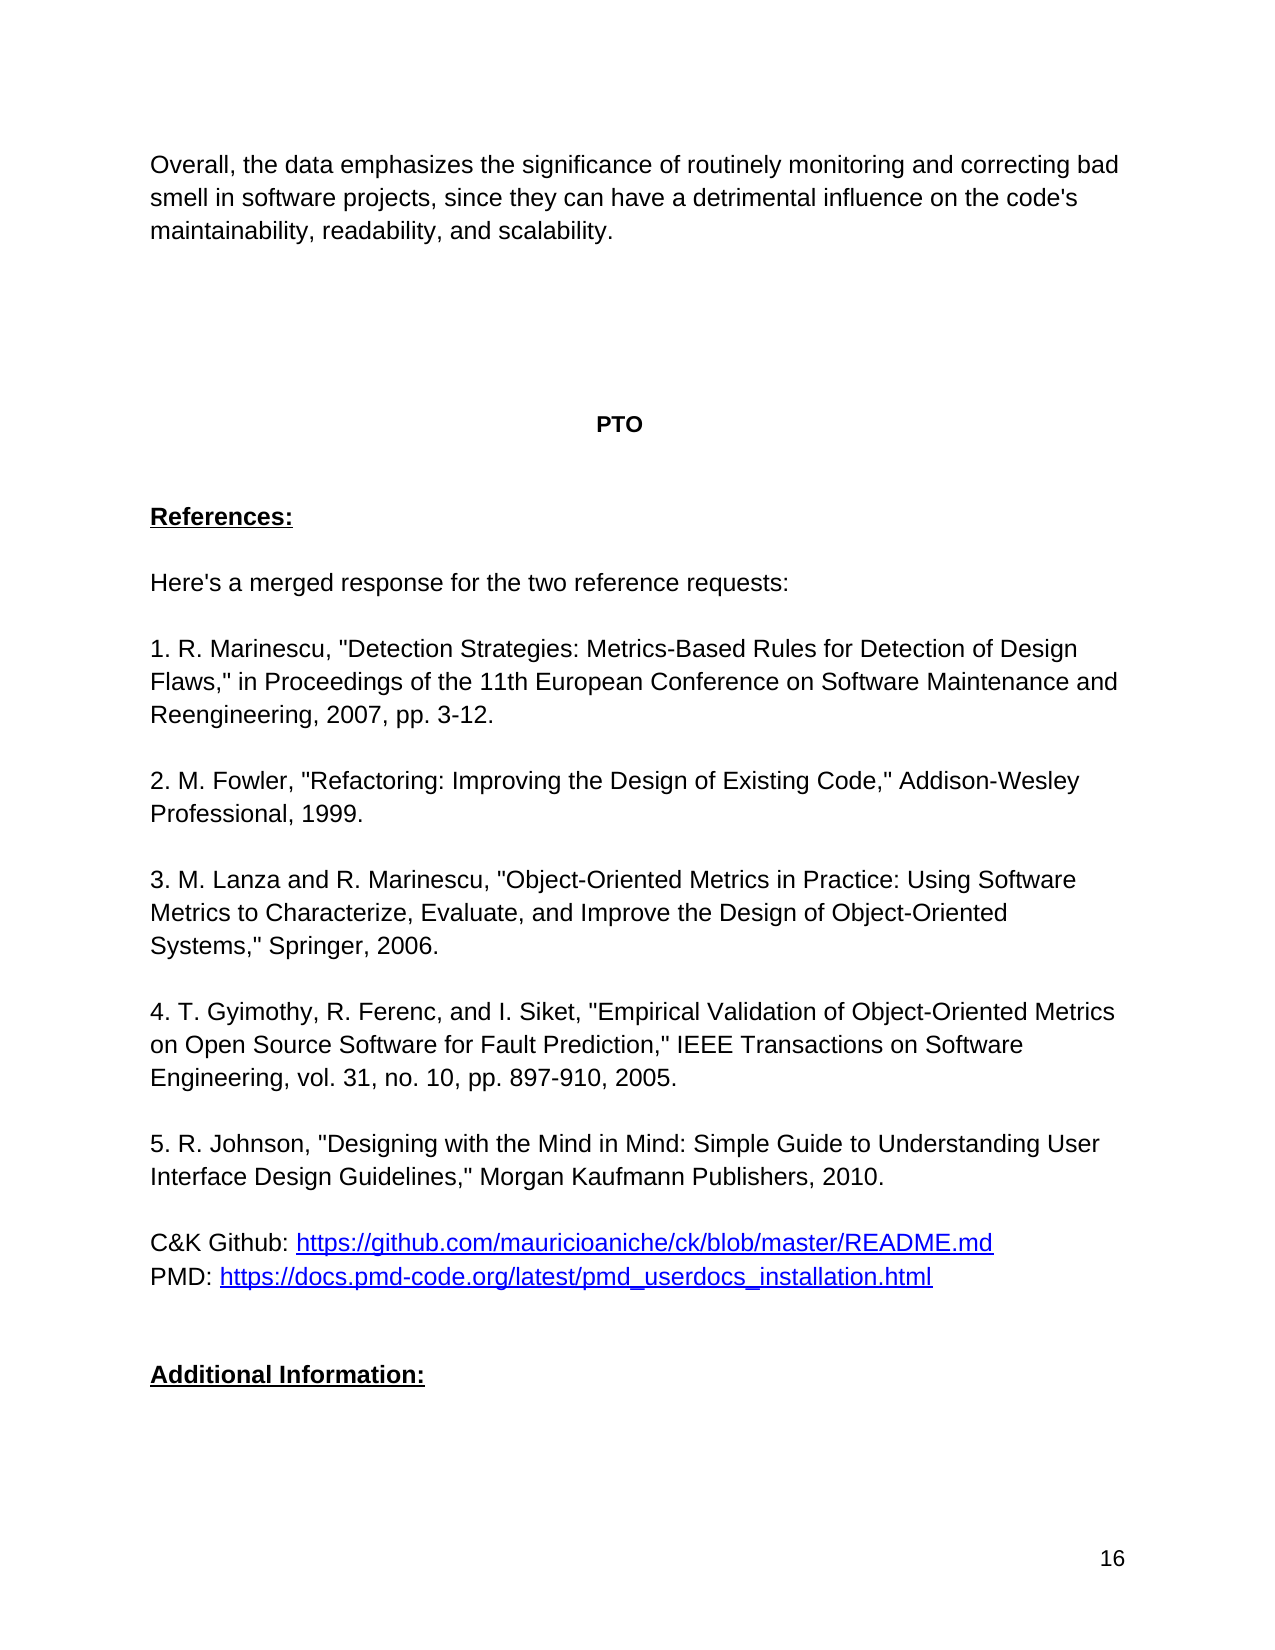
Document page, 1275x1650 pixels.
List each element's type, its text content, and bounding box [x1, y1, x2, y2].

text 3. M. Lanza and R. Marinescu, "Object-Oriented Metrics in Practice: Using Software Metrics to Characterize, Evaluate, and Improve the Design of Object-Oriented Systems," Springer, 2006. [150, 865, 1125, 960]
text PMD: https://docs.pmd-code.org/latest/pmd_userdocs_installation.html [150, 1261, 1125, 1290]
subtitle References: [150, 502, 1125, 531]
subtitle Additional Information: [150, 1361, 1125, 1389]
text 4. T. Gyimothy, R. Ferenc, and I. Siket, "Empirical Validation of Object-Oriented Metrics on Open Source Software for Fault Prediction," IEEE Transactions on Software Engineering, vol. 31, no. 10, pp. 897-910, 2005. [150, 997, 1125, 1092]
text 1. R. Marinescu, "Detection Strategies: Metrics-Based Rules for Detection of Design Flaws," in Proceedings of the 11th European Conference on Software Maintenance and Reengineering, 2007, pp. 3-12. [150, 634, 1125, 729]
text Here's a merged response for the two reference requests: [150, 568, 1125, 597]
text Overall, the data emphasizes the significance of routinely monitoring and correcting bad smell in software projects, since they can have a detrimental influence on the code's maintainability, readability, and scalability. [150, 150, 1125, 245]
text C&K Github: https://github.com/mauricioaniche/ck/blob/master/README.md [150, 1228, 1125, 1257]
text 2. M. Fowler, "Refactoring: Improving the Design of Existing Code," Addison-Wesley Professional, 1999. [150, 766, 1125, 828]
text 5. R. Johnson, "Designing with the Mind in Mind: Simple Guide to Understanding User Interface Design Guidelines," Morgan Kaufmann Publishers, 2010. [150, 1129, 1125, 1191]
text PTO [150, 411, 1125, 438]
